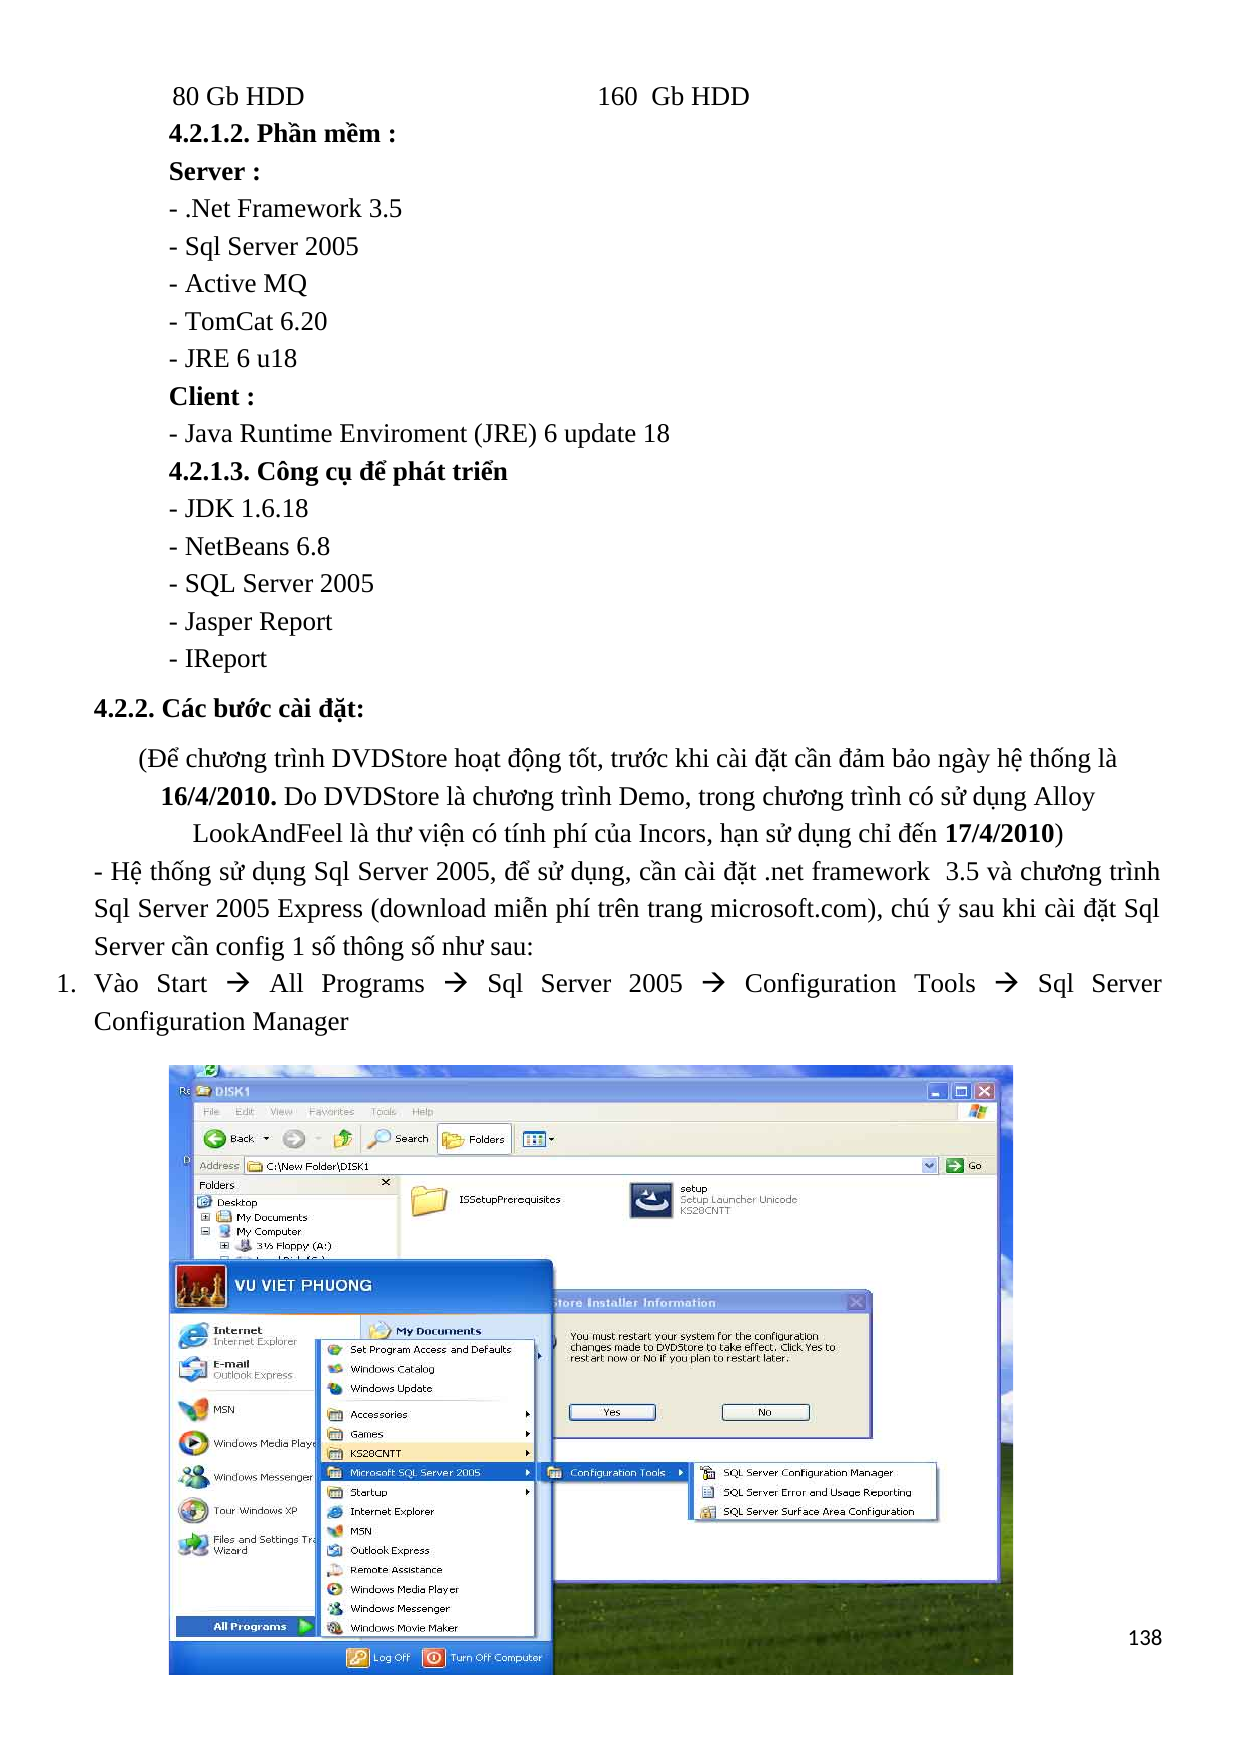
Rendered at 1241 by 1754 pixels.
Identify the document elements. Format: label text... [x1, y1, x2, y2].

text - Sql Server 2005 [94, 225, 1162, 262]
text Client : [94, 375, 1162, 412]
text 4.2.1.2. Phần mềm : [94, 112, 1162, 150]
text 4.2.1.3. Công cụ để phát triển [94, 450, 1162, 487]
text - Java Runtime Enviroment (JRE) 6 update 18 [94, 412, 1162, 450]
list Vào Start All Programs Sql Server 2005 Configuration Tools Sql Server Configuration Manager [56, 962, 1162, 1037]
table_cell 160 Gb HDD [586, 75, 1060, 112]
text - TomCat 6.20 [94, 300, 1162, 337]
text 4.2.2. Các bước cài đặt: [94, 687, 1162, 725]
text - Jasper Report [94, 600, 1162, 637]
text Server : [94, 150, 1162, 187]
picture [168, 1065, 1014, 1675]
text - NetBeans 6.8 [94, 525, 1162, 562]
text - IReport [94, 637, 1162, 675]
text - JDK 1.6.18 [94, 487, 1162, 525]
text (Để chương trình DVDStore hoạt động tốt, trước khi cài đặt cần đảm bảo ngày hệ thống là 16/4/2010. Do DVDStore là chương trình Demo, trong chương trình có sử dụng Alloy LookAndFeel là thư viện có tính phí của Incors, hạn sử dụng chỉ đến 17/4/2010) [94, 737, 1162, 850]
text - SQL Server 2005 [94, 562, 1162, 600]
text - Active MQ [94, 262, 1162, 300]
text - .Net Framework 3.5 [94, 187, 1162, 225]
table_cell 80 Gb HDD [161, 75, 586, 112]
text - JRE 6 u18 [94, 337, 1162, 375]
text - Hệ thống sử dụng Sql Server 2005, để sử dụng, cần cài đặt .net framework 3.5 và chương trình Sql Server 2005 Express (download miễn phí trên trang microsoft.com), chú ý sau khi cài đặt Sql Server cần config 1 số thông số như sau: [94, 850, 1162, 962]
